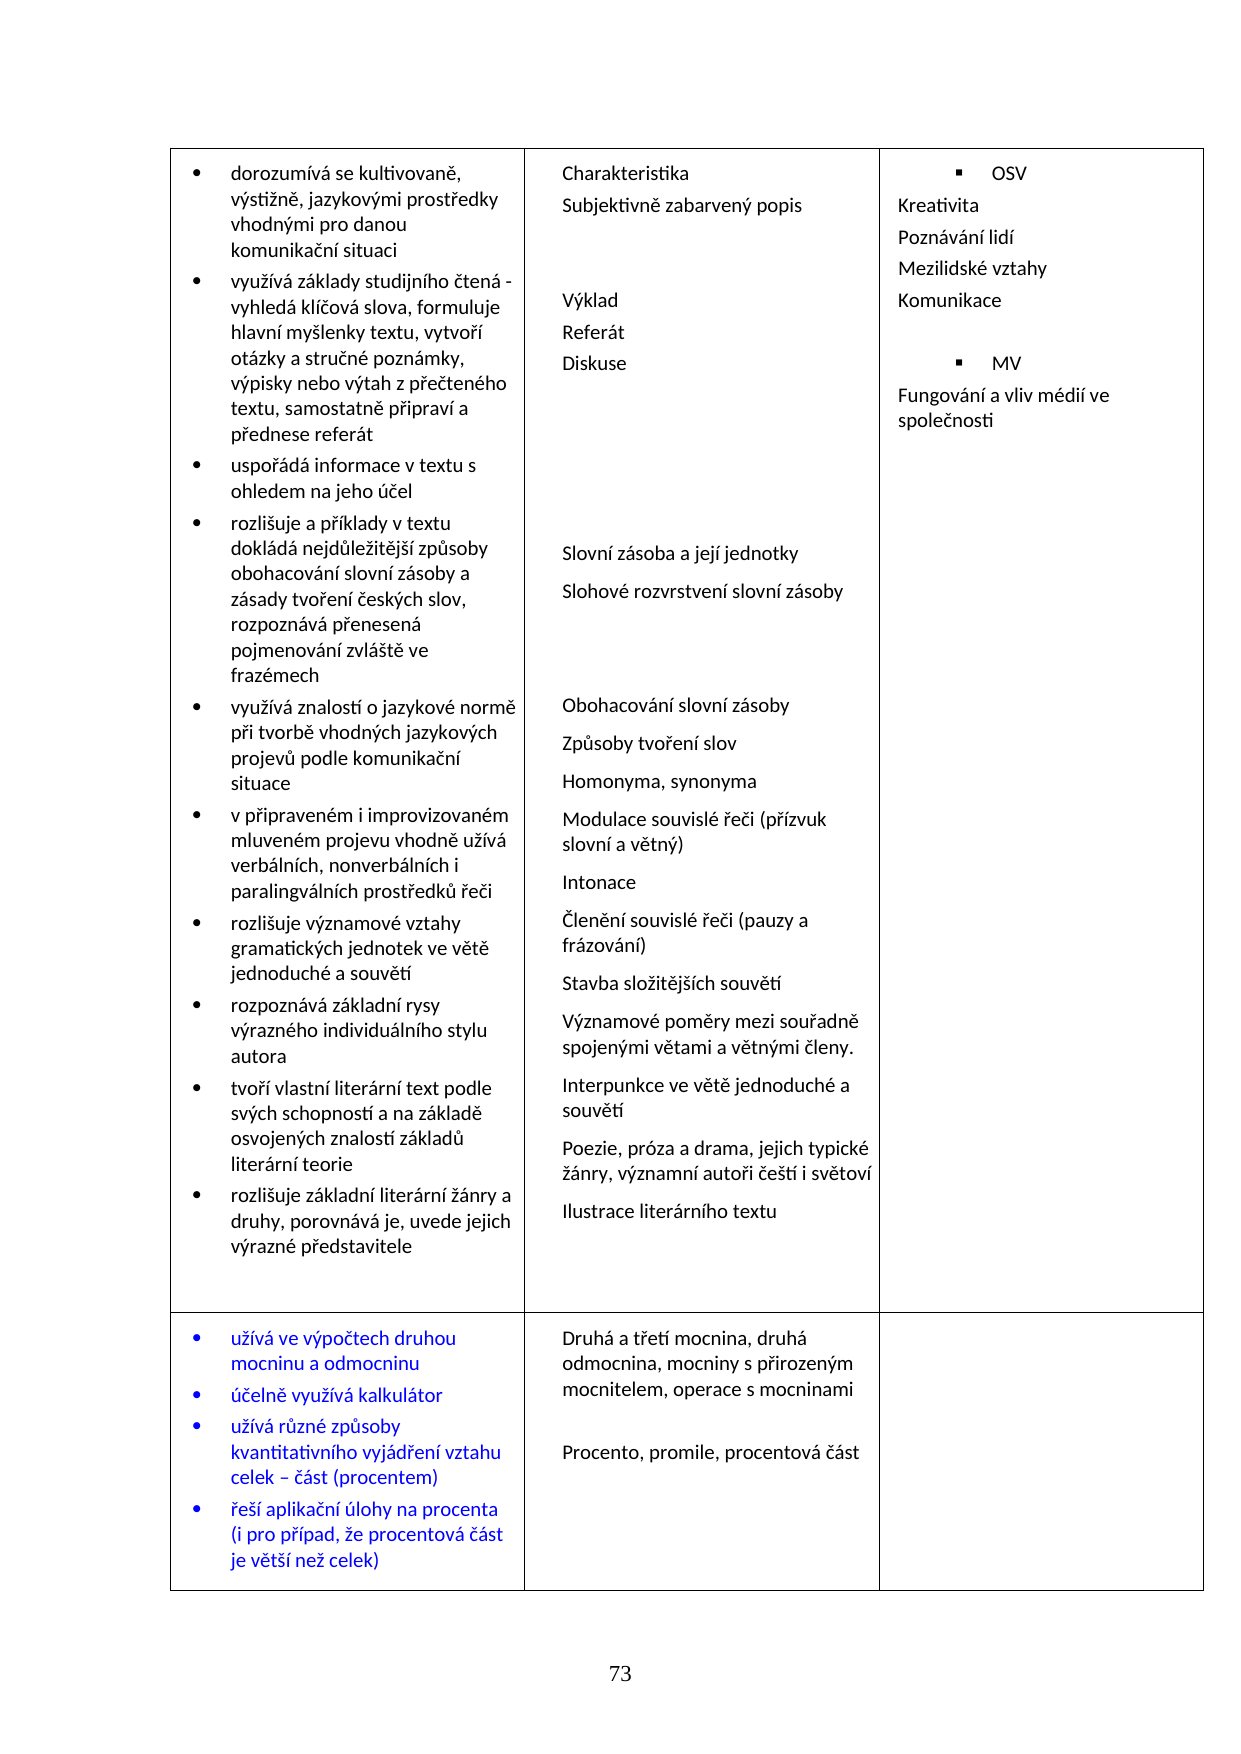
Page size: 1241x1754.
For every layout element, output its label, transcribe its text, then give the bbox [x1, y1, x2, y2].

table_cell [880, 1313, 1203, 1590]
table_cell OSV Kreativita Poznávání lidí Mezilidské vztahy Komunikace MV Fungování a vliv médií ve společnosti [880, 149, 1203, 1312]
table_cell Charakteristika Subjektivně zabarvený popis Výklad Referát Diskuse Slovní zásoba a její jednotky Slohové rozvrstvení slovní zásoby Obohacování slovní zásoby Způsoby tvoření slov Homonyma, synonyma Modulace souvislé řeči (přízvuk slovní a větný) Intonace Členění souvislé řeči (pauzy a frázování) Stavba složitějších souvětí Významové poměry mezi souřadně spojenými větami a větnými členy. Interpunkce ve větě jednoduché a souvětí Poezie, próza a drama, jejich typické žánry, významní autoři čeští i světoví Ilustrace literárního textu [525, 149, 879, 1312]
table_cell dorozumívá se kultivovaně, výstižně, jazykovými prostředky vhodnými pro danou komunikační situaci využívá základy studijního čtená - vyhledá klíčová slova, formuluje hlavní myšlenky textu, vytvoří otázky a stručné poznámky, výpisky nebo výtah z přečteného textu, samostatně připraví a přednese referát uspořádá informace v textu s ohledem na jeho účel rozlišuje a příklady v textu dokládá nejdůležitější způsoby obohacování slovní zásoby a zásady tvoření českých slov, rozpoznává přenesená pojmenování zvláště ve frazémech využívá znalostí o jazykové normě při tvorbě vhodných jazykových projevů podle komunikační situace v připraveném i improvizovaném mluveném projevu vhodně užívá verbálních, nonverbálních i paralingválních prostředků řeči rozlišuje významové vztahy gramatických jednotek ve větě jednoduché a souvětí rozpoznává základní rysy výrazného individuálního stylu autora tvoří vlastní literární text podle svých schopností a na základě osvojených znalostí základů literární teorie rozlišuje základní literární žánry a druhy, porovnává je, uvede jejich výrazné představitele [171, 149, 524, 1312]
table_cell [525, 1313, 879, 1590]
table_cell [171, 1313, 524, 1590]
